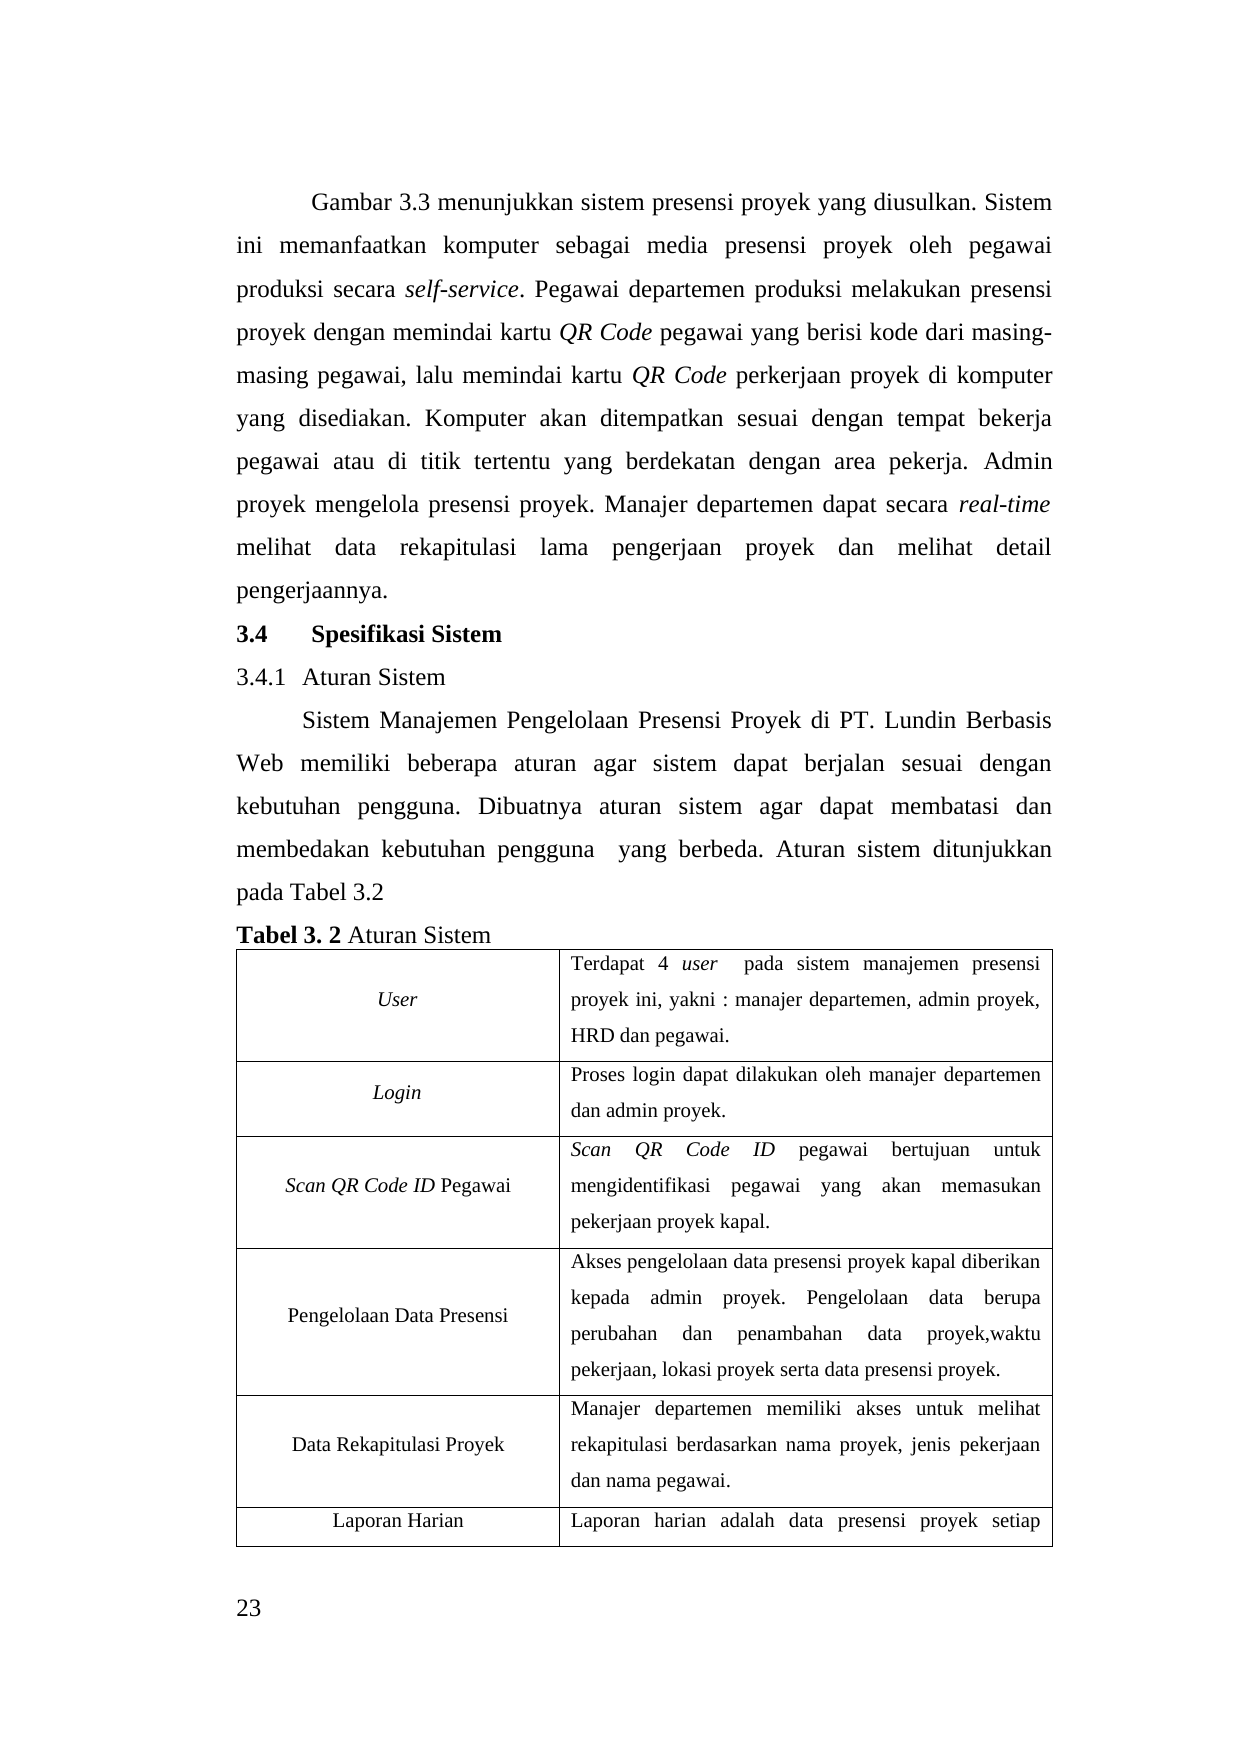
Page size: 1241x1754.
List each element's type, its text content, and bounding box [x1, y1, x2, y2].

table_cell Pengelolaan Data Presensi [237, 1249, 559, 1395]
subtitle Spesifikasi Sistem [236, 619, 1053, 647]
text Sistem Manajemen Pengelolaan Presensi Proyek di PT. Lundin Berbasis Web memiliki beberapa aturan agar sistem dapat berjalan sesuai dengan kebutuhan pengguna. Dibuatnya aturan sistem agar dapat membatasi dan membedakan kebutuhan pengguna yang berbeda. Aturan sistem ditunjukkan pada Tabel 3.2 [236, 705, 1053, 906]
table_header Terdapat 4 user pada sistem manajemen presensi proyek ini, yakni : manajer departemen, admin proyek, HRD dan pegawai. [560, 950, 1052, 1061]
table_cell Scan QR Code ID pegawai bertujuan untuk mengidentifikasi pegawai yang akan memasukan pekerjaan proyek kapal. [560, 1137, 1052, 1248]
table_header User [237, 950, 559, 1061]
table_cell Laporan harian adalah data presensi proyek setiap harinya yang dapat diakses secara daring. [560, 1508, 1052, 1546]
text Gambar 3.3 menunjukkan sistem presensi proyek yang diusulkan. Sistem ini memanfaatkan komputer sebagai media presensi proyek oleh pegawai produksi secara self-service. Pegawai departemen produksi melakukan presensi proyek dengan memindai kartu QR Code pegawai yang berisi kode dari masing-masing pegawai, lalu memindai kartu QR Code perkerjaan proyek di komputer yang disediakan. Komputer akan ditempatkan sesuai dengan tempat bekerja pegawai atau di titik tertentu yang berdekatan dengan area pekerja. Admin proyek mengelola presensi proyek. Manajer departemen dapat secara real-time melihat data rekapitulasi lama pengerjaan proyek dan melihat detail pengerjaannya. [236, 187, 1053, 604]
table_cell Scan QR Code ID Pegawai [237, 1137, 559, 1248]
table_cell Laporan Harian [237, 1508, 559, 1546]
table_cell Proses login dapat dilakukan oleh manajer departemen dan admin proyek. [560, 1062, 1052, 1136]
table_cell Manajer departemen memiliki akses untuk melihat rekapitulasi berdasarkan nama proyek, jenis pekerjaan dan nama pegawai. [560, 1396, 1052, 1507]
text Tabel 3. 2 Aturan Sistem [236, 921, 1053, 949]
table_cell Akses pengelolaan data presensi proyek kapal diberikan kepada admin proyek. Pengelolaan data berupa perubahan dan penambahan data proyek,waktu pekerjaan, lokasi proyek serta data presensi proyek. [560, 1249, 1052, 1395]
table_cell Login [237, 1062, 559, 1136]
table_cell Data Rekapitulasi Proyek [237, 1396, 559, 1507]
subtitle Aturan Sistem [236, 662, 1053, 691]
